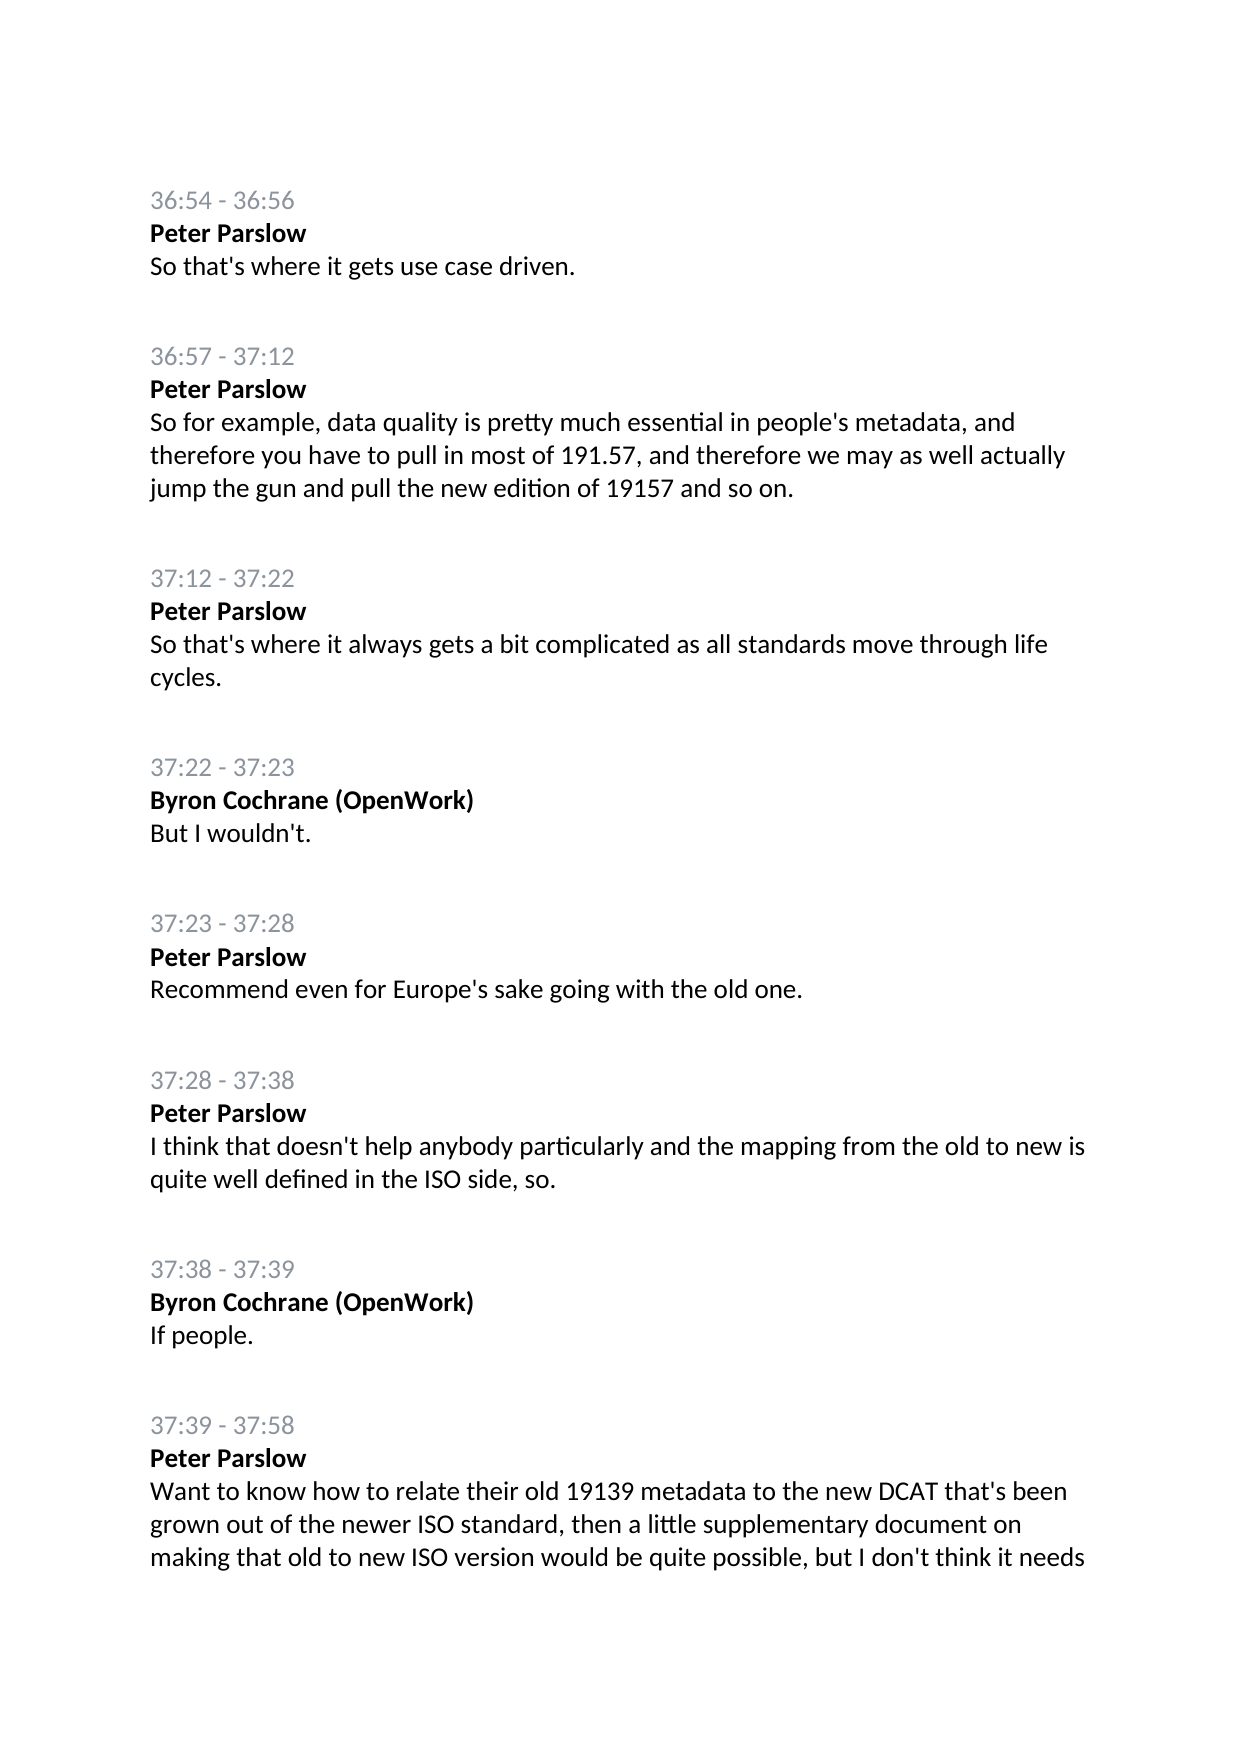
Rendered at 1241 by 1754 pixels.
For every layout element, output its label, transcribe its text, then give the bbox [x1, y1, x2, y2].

text 37:28 - 37:38 Peter Parslow I think that doesn't help anybody particularly and the mapping from the old to new is quite well defined in the ISO side, so. [150, 1030, 1090, 1219]
text 37:12 - 37:22 Peter Parslow So that's where it always gets a bit complicated as all standards move through life cycles. [150, 528, 1090, 717]
text 37:23 - 37:28 Peter Parslow Recommend even for Europe's sake going with the old one. [150, 874, 1090, 1030]
text 37:22 - 37:23 Byron Cochrane (OpenWork) But I wouldn't. [150, 717, 1090, 874]
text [150, 1375, 1090, 1573]
text 36:54 - 36:56 Peter Parslow So that's where it gets use case driven. [150, 150, 1090, 306]
text 37:38 - 37:39 Byron Cochrane (OpenWork) If people. [150, 1219, 1090, 1375]
text 36:57 - 37:12 Peter Parslow So for example, data quality is pretty much essential in people's metadata, and therefore you have to pull in most of 191.57, and therefore we may as well actually jump the gun and pull the new edition of 19157 and so on. [150, 306, 1090, 528]
